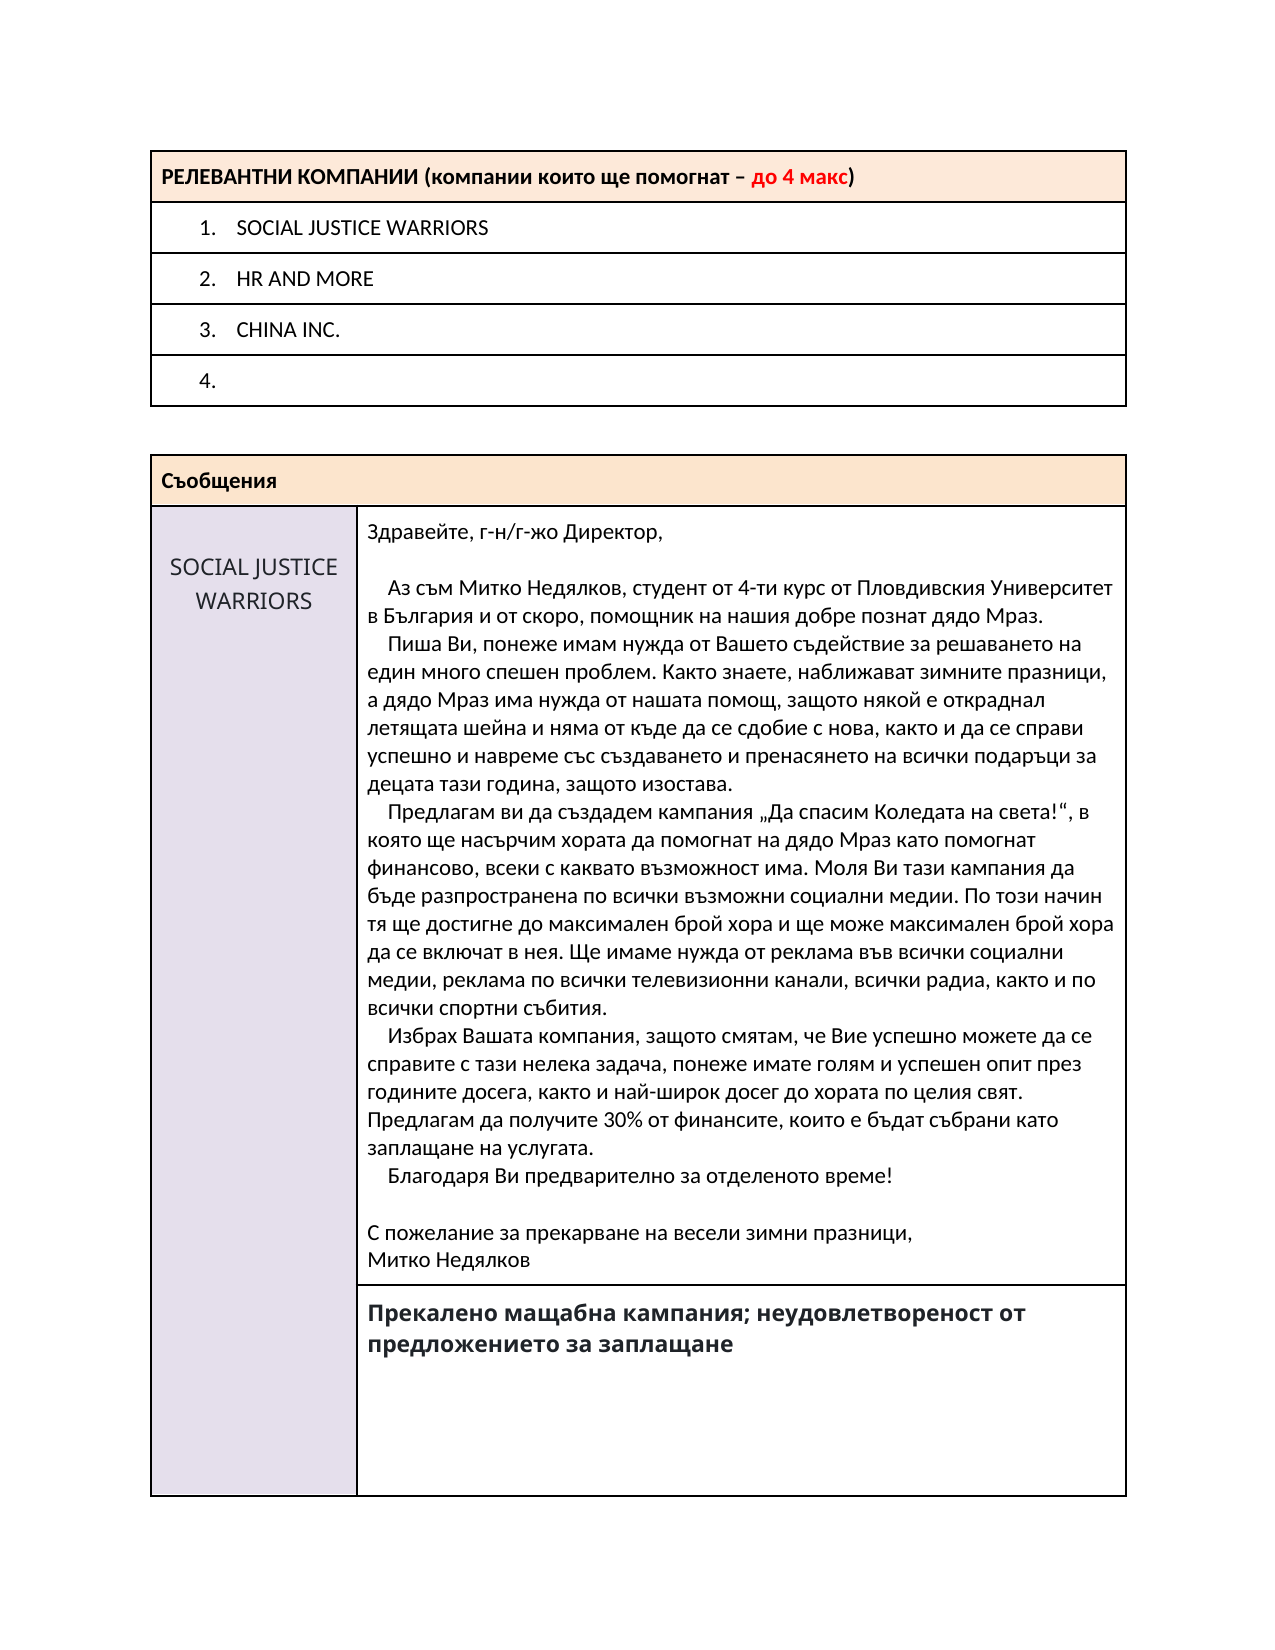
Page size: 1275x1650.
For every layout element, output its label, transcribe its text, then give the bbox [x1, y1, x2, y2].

table_cell [152, 356, 1125, 405]
table_cell CHINA INC. [152, 305, 1125, 354]
table_header РЕЛЕВАНТНИ КОМПАНИИ (компании които ще помогнат – до 4 макс) [152, 152, 1125, 201]
table_cell HR AND MORE [152, 254, 1125, 303]
table_cell SOCIAL JUSTICE WARRIORS [152, 203, 1125, 252]
table_cell Здравейте, г-н/г-жо Директор, Аз съм Митко Недялков, студент от 4-ти курс от Пловдивския Университет в България и от скоро, помощник на нашия добре познат дядо Мраз. Пиша Ви, понеже имам нужда от Вашето съдействие за решаването на един много спешен проблем. Както знаете, наближават зимните празници, а дядо Мраз има нужда от нашата помощ, защото някой е откраднал летящата шейна и няма от къде да се сдобие с нова, както и да се справи успешно и навреме със създаването и пренасянето на всички подаръци за децата тази година, защото изостава. Предлагам ви да създадем кампания „Да спасим Коледата на света!“, в която ще насърчим хората да помогнат на дядо Мраз като помогнат финансово, всеки с каквато възможност има. Моля Ви тази кампания да бъде разпространена по всички възможни социални медии. По този начин тя ще достигне до максимален брой хора и ще може максимален брой хора да се включат в нея. Ще имаме нужда от реклама във всички социални медии, реклама по всички телевизионни канали, всички радиа, както и по всички спортни събития. Избрах Вашата компания, защото смятам, че Вие успешно можете да се справите с тази нелека задача, понеже имате голям и успешен опит през годините досега, както и най-широк досег до хората по целия свят. Предлагам да получите 30% от финансите, които е бъдат събрани като заплащане на услугата. Благодаря Ви предварително за отделеното време! С пожелание за прекарване на весели зимни празници, Митко Недялков [358, 507, 1125, 1284]
table_cell SOCIAL JUSTICE WARRIORS [152, 507, 356, 1494]
table_cell Прекалено мащабна кампания; неудовлетвореност от предложението за заплащане [358, 1286, 1125, 1494]
table_header Съобщения [152, 456, 1125, 504]
